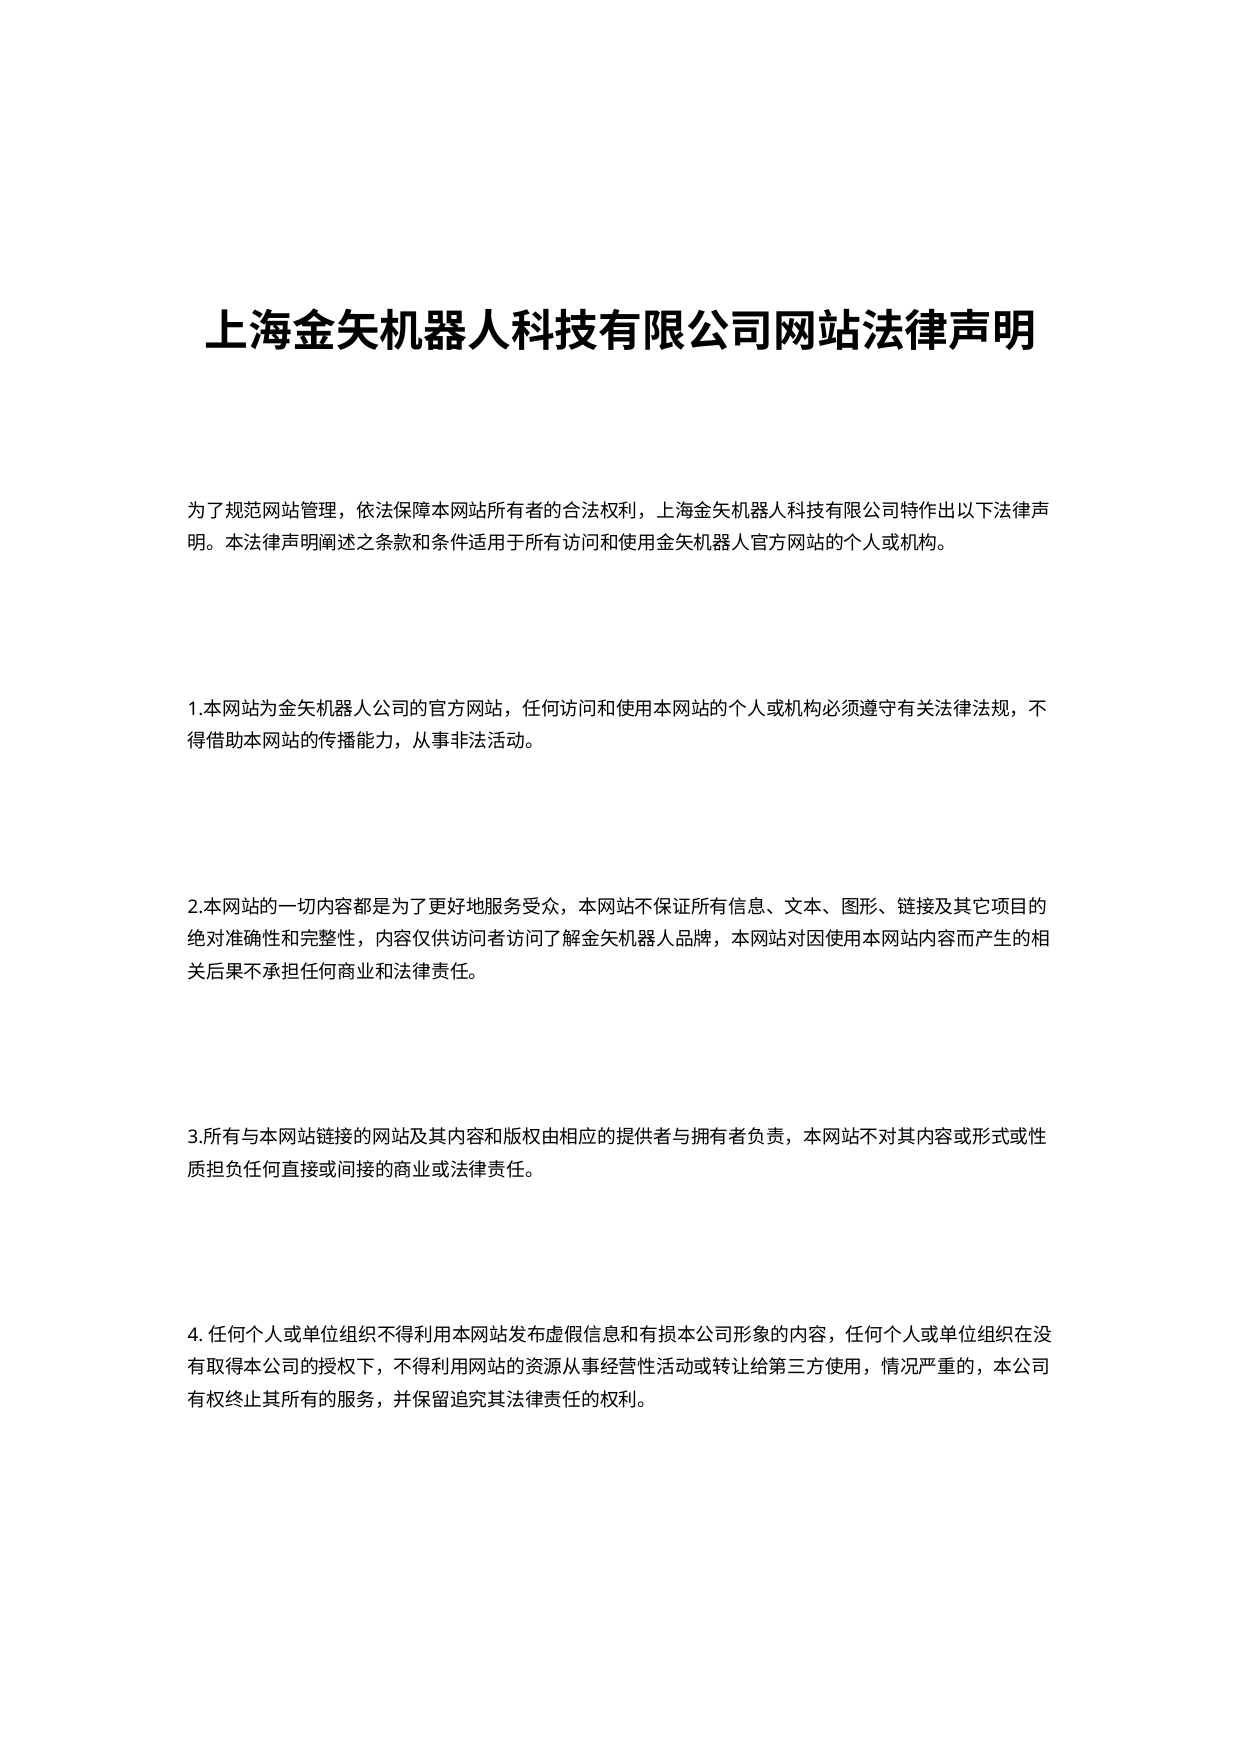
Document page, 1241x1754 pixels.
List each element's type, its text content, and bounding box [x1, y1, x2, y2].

subtitle 上海金矢机器人科技有限公司网站法律声明 [187, 295, 1053, 360]
text 为了规范网站管理，依法保障本网站所有者的合法权利，上海金矢机器人科技有限公司特作出以下法律声明。本法律声明阐述之条款和条件适用于所有访问和使用金矢机器人官方网站的个人或机构。 [187, 493, 1053, 558]
text 4. 任何个人或单位组织不得利用本网站发布虚假信息和有损本公司形象的内容，任何个人或单位组织在没有取得本公司的授权下，不得利用网站的资源从事经营性活动或转让给第三方使用，情况严重的，本公司有权终止其所有的服务，并保留追究其法律责任的权利。 [187, 1317, 1053, 1414]
text 1.本网站为金矢机器人公司的官方网站，任何访问和使用本网站的个人或机构必须遵守有关法律法规，不得借助本网站的传播能力，从事非法活动。 [187, 691, 1053, 756]
text 2.本网站的一切内容都是为了更好地服务受众，本网站不保证所有信息、文本、图形、链接及其它项目的绝对准确性和完整性，内容仅供访问者访问了解金矢机器人品牌，本网站对因使用本网站内容而产生的相关后果不承担任何商业和法律责任。 [187, 889, 1053, 986]
text 3.所有与本网站链接的网站及其内容和版权由相应的提供者与拥有者负责，本网站不对其内容或形式或性质担负任何直接或间接的商业或法律责任。 [187, 1119, 1053, 1184]
